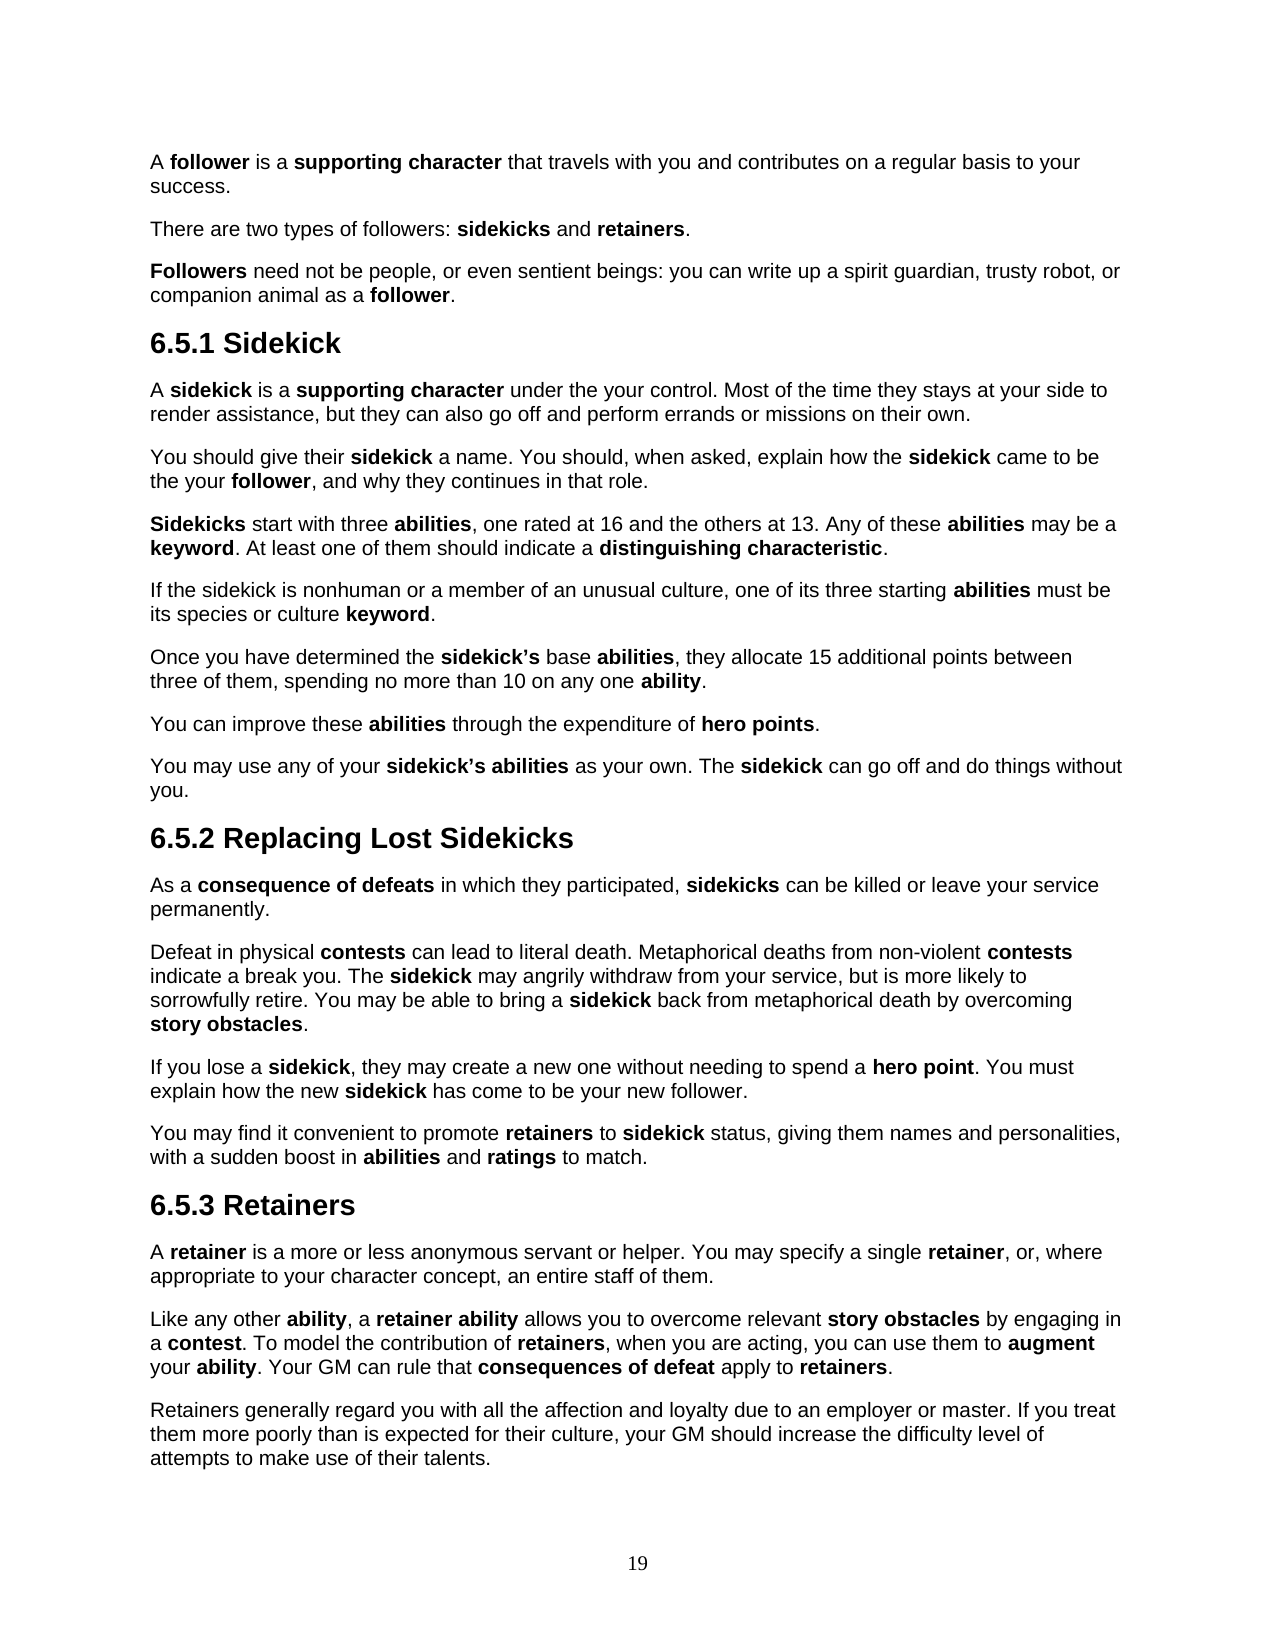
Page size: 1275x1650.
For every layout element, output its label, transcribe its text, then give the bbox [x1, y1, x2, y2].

text Followers need not be people, or even sentient beings: you can write up a spirit guardian, trusty robot, or companion animal as a follower. [150, 259, 1125, 307]
text Like any other ability, a retainer ability allows you to overcome relevant story obstacles by engaging in a contest. To model the contribution of retainers, when you are acting, you can use them to augment your ability. Your GM can rule that consequences of defeat apply to retainers. [150, 1307, 1125, 1379]
text As a consequence of defeats in which they participated, sidekicks can be killed or leave your service permanently. [150, 873, 1125, 921]
text Defeat in physical contests can lead to literal death. Metaphorical deaths from non-violent contests indicate a break you. The sidekick may angrily withdraw from your service, but is more likely to sorrowfully retire. You may be able to bring a sidekick back from metaphorical death by overcoming story obstacles. [150, 940, 1125, 1036]
text If you lose a sidekick, they may create a new one without needing to spend a hero point. You must explain how the new sidekick has come to be your new follower. [150, 1054, 1125, 1102]
text 6.5.1 Sidekick [150, 326, 1125, 359]
text Once you have determined the sidekick’s base abilities, they allocate 15 additional points between three of them, spending no more than 10 on any one ability. [150, 645, 1125, 693]
text A sidekick is a supporting character under the your control. Most of the time they stays at your side to render assistance, but they can also go off and perform errands or missions on their own. [150, 378, 1125, 426]
text Sidekicks start with three abilities, one rated at 16 and the others at 13. Any of these abilities may be a keyword. At least one of them should indicate a distinguishing characteristic. [150, 512, 1125, 559]
text 6.5.2 Replacing Lost Sidekicks [150, 821, 1125, 854]
text If the sidekick is nonhuman or a member of an unusual culture, one of its three starting abilities must be its species or culture keyword. [150, 578, 1125, 626]
text You may use any of your sidekick’s abilities as your own. The sidekick can go off and do things without you. [150, 754, 1125, 802]
text A retainer is a more or less anonymous servant or helper. You may specify a single retainer, or, where appropriate to your character concept, an entire staff of them. [150, 1240, 1125, 1288]
text Retainers generally regard you with all the affection and loyalty due to an employer or master. If you treat them more poorly than is expected for their culture, your GM should increase the difficulty level of attempts to make use of their talents. [150, 1397, 1125, 1469]
text You can improve these abilities through the expenditure of hero points. [150, 712, 1125, 736]
text 6.5.3 Retainers [150, 1188, 1125, 1221]
text You should give their sidekick a name. You should, when asked, explain how the sidekick came to be the your follower, and why they continues in that role. [150, 445, 1125, 493]
text There are two types of followers: sidekicks and retainers. [150, 217, 1125, 241]
text You may find it convenient to promote retainers to sidekick status, giving them names and personalities, with a sudden boost in abilities and ratings to match. [150, 1121, 1125, 1169]
text A follower is a supporting character that travels with you and contributes on a regular basis to your success. [150, 150, 1125, 198]
